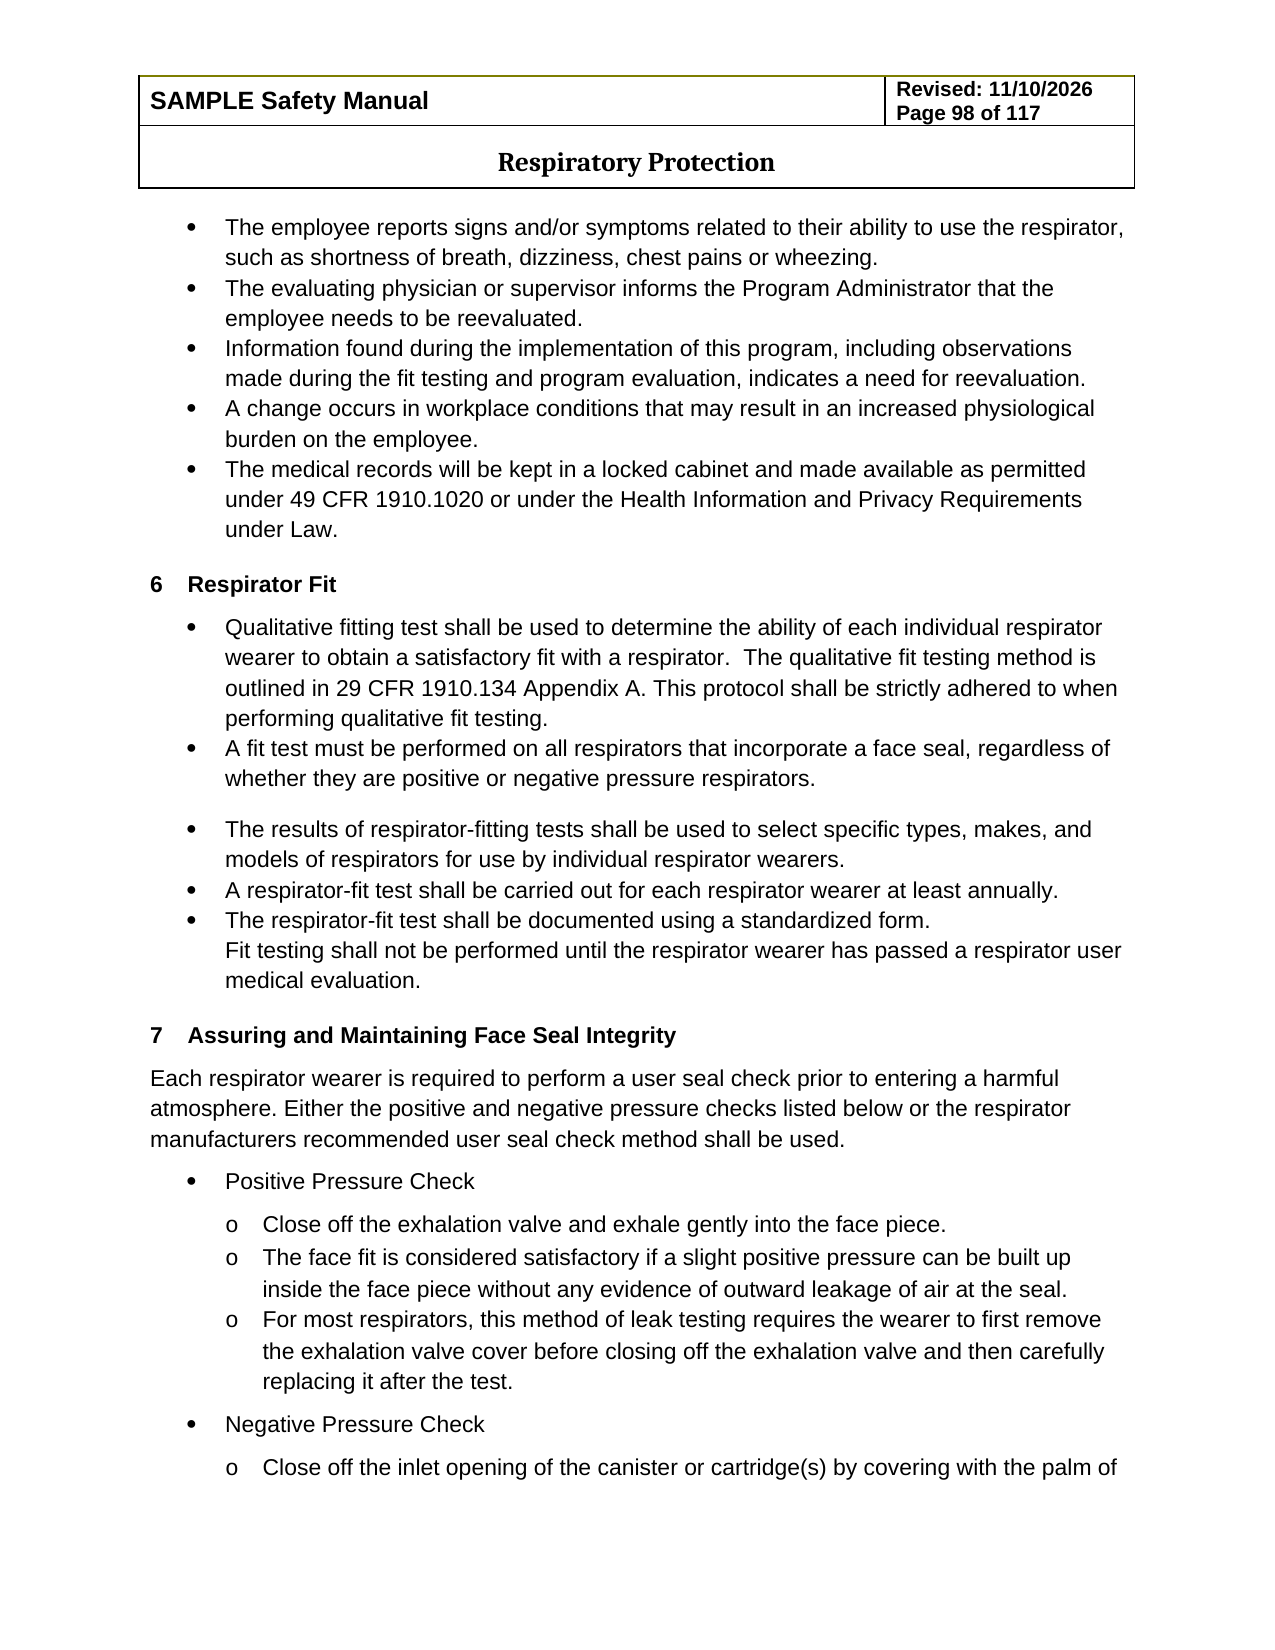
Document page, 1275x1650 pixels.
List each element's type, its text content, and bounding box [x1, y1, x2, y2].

text Fit testing shall not be performed until the respirator wearer has passed a respirator user medical evaluation. [225, 937, 1125, 994]
list Qualitative fitting test shall be used to determine the ability of each individual respirator wearer to obtain a satisfactory fit with a respirator. The qualitative fit testing method is outlined in 29 CFR 1910.134 Appendix A. This protocol shall be strictly adhered to when performing qualitative fit testing. [187, 614, 1125, 731]
list The medical records will be kept in a locked cabinet and made available as permitted under 49 CFR 1910.1020 or under the Health Information and Privacy Requirements under Law. [187, 456, 1125, 543]
list The respirator-fit test shall be documented using a standardized form. [187, 907, 1125, 933]
list A fit test must be performed on all respirators that incorporate a face seal, regardless of whether they are positive or negative pressure respirators. [187, 735, 1125, 792]
list Respirator Fit [150, 571, 1125, 598]
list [225, 1454, 1125, 1482]
list For most respirators, this method of leak testing requires the wearer to first remove the exhalation valve cover before closing off the exhalation valve and then carefully replacing it after the test. [225, 1306, 1125, 1395]
text Each respirator wearer is required to perform a user seal check prior to entering a harmful atmosphere. Either the positive and negative pressure checks listed below or the respirator manufacturers recommended user seal check method shall be used. [150, 1065, 1125, 1152]
list Information found during the implementation of this program, including observations made during the fit testing and program evaluation, indicates a need for reevaluation. [187, 335, 1125, 392]
list A change occurs in workplace conditions that may result in an increased physiological burden on the employee. [187, 395, 1125, 452]
list Negative Pressure Check [187, 1411, 1125, 1437]
list Close off the exhalation valve and exhale gently into the face piece. [225, 1211, 1125, 1239]
list The evaluating physician or supervisor informs the Program Administrator that the employee needs to be reevaluated. [187, 274, 1125, 331]
list A respirator-fit test shall be carried out for each respirator wearer at least annually. [187, 877, 1125, 903]
list The employee reports signs and/or symptoms related to their ability to use the respirator, such as shortness of breath, dizziness, chest pains or wheezing. [187, 214, 1125, 271]
list The results of respirator-fitting tests shall be used to select specific types, makes, and models of respirators for use by individual respirator wearers. [187, 816, 1125, 873]
list Assuring and Maintaining Face Seal Integrity [150, 1022, 1125, 1049]
list Positive Pressure Check [187, 1168, 1125, 1195]
list The face fit is considered satisfactory if a slight positive pressure can be built up inside the face piece without any evidence of outward leakage of air at the seal. [225, 1243, 1125, 1302]
